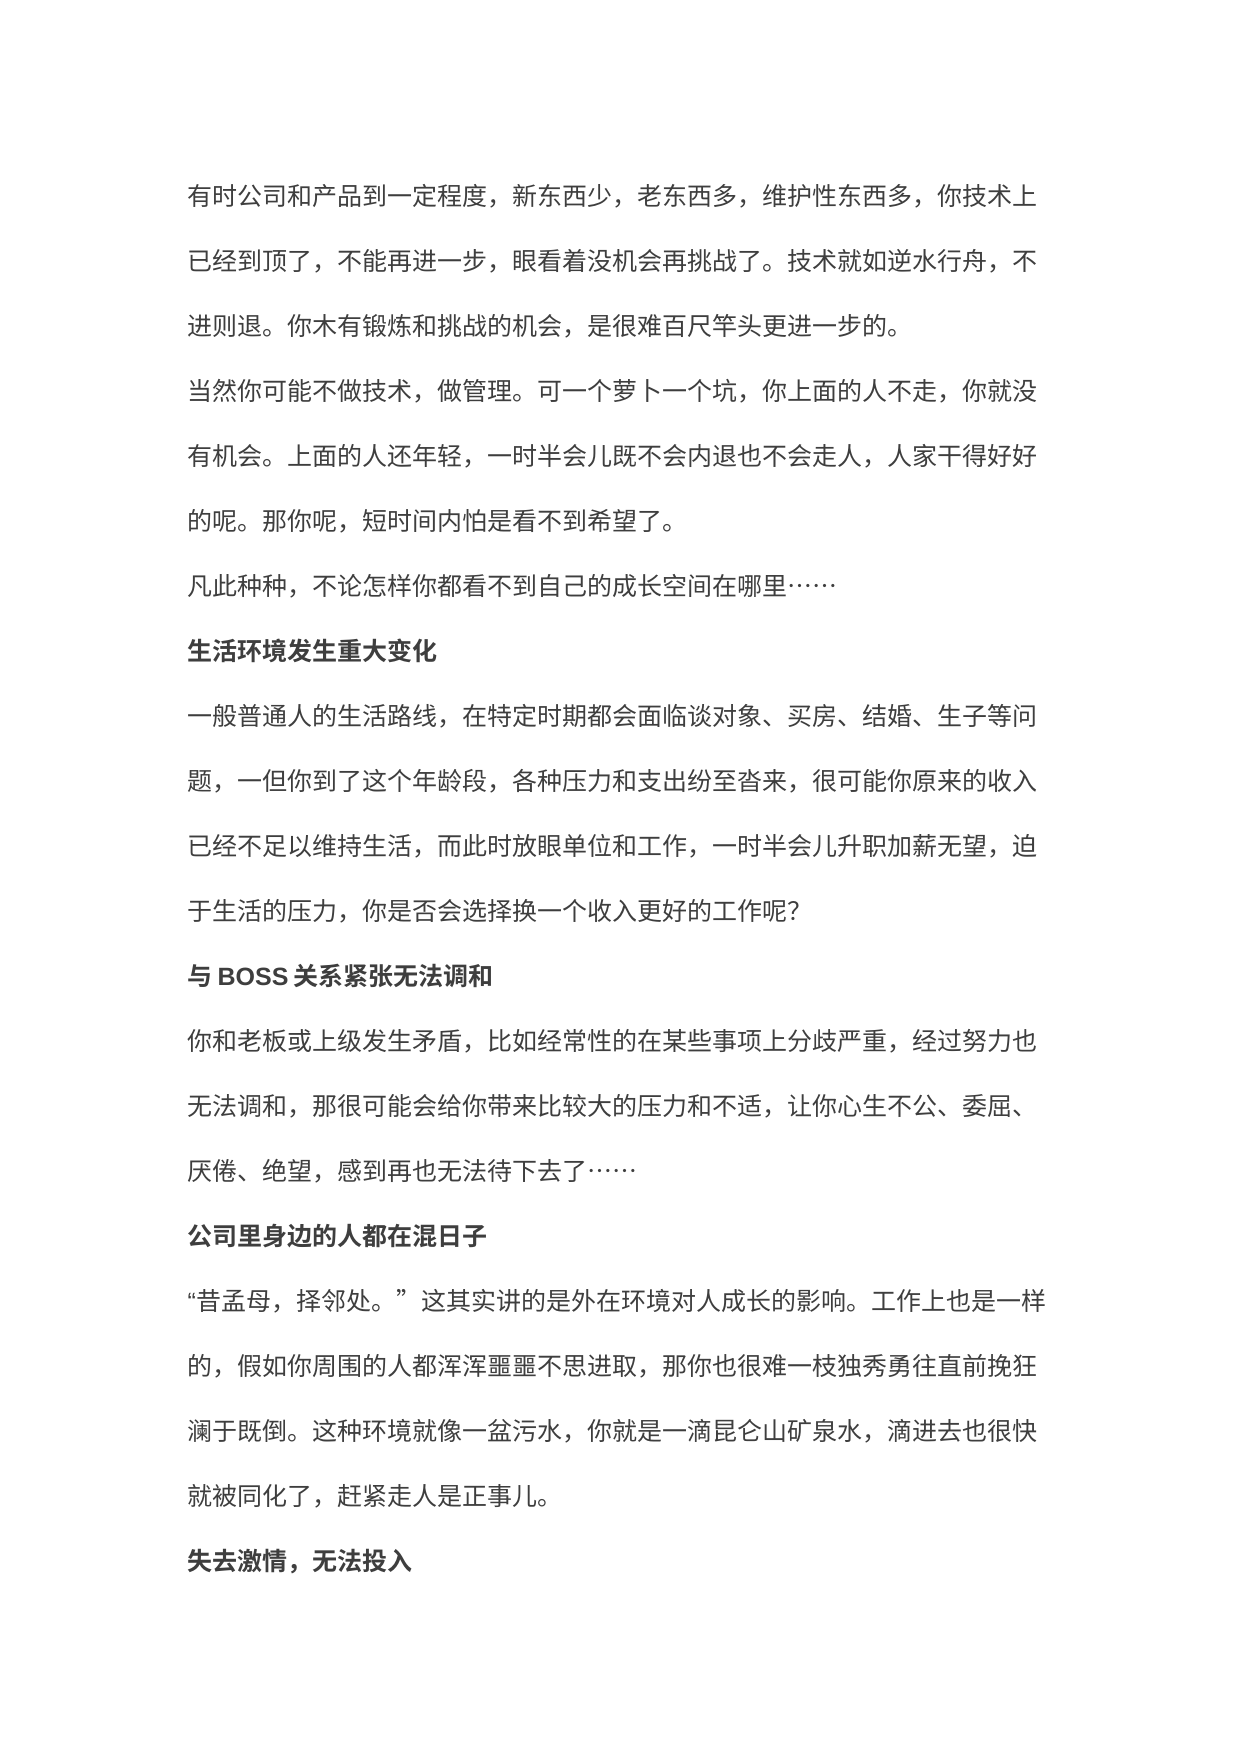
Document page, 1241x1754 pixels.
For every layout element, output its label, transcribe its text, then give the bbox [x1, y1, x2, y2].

text 有时公司和产品到一定程度，新东西少，老东西多，维护性东西多，你技术上已经到顶了，不能再进一步，眼看着没机会再挑战了。技术就如逆水行舟，不进则退。你木有锻炼和挑战的机会，是很难百尺竿头更进一步的。 [187, 162, 1053, 357]
text “昔孟母，择邻处。”这其实讲的是外在环境对人成长的影响。工作上也是一样的，假如你周围的人都浑浑噩噩不思进取，那你也很难一枝独秀勇往直前挽狂澜于既倒。这种环境就像一盆污水，你就是一滴昆仑山矿泉水，滴进去也很快就被同化了，赶紧走人是正事儿。 [187, 1267, 1053, 1527]
text 你和老板或上级发生矛盾，比如经常性的在某些事项上分歧严重，经过努力也无法调和，那很可能会给你带来比较大的压力和不适，让你心生不公、委屈、厌倦、绝望，感到再也无法待下去了…… [187, 1007, 1053, 1202]
text 公司里身边的人都在混日子 [187, 1202, 1053, 1267]
text 失去激情，无法投入 [187, 1527, 1053, 1592]
text 一般普通人的生活路线，在特定时期都会面临谈对象、买房、结婚、生子等问题，一但你到了这个年龄段，各种压力和支出纷至沓来，很可能你原来的收入已经不足以维持生活，而此时放眼单位和工作，一时半会儿升职加薪无望，迫于生活的压力，你是否会选择换一个收入更好的工作呢？ [187, 682, 1053, 942]
text 与BOSS关系紧张无法调和 [187, 942, 1053, 1007]
text 当然你可能不做技术，做管理。可一个萝卜一个坑，你上面的人不走，你就没有机会。上面的人还年轻，一时半会儿既不会内退也不会走人，人家干得好好的呢。那你呢，短时间内怕是看不到希望了。 [187, 357, 1053, 552]
text 凡此种种，不论怎样你都看不到自己的成长空间在哪里…… [187, 552, 1053, 617]
text 生活环境发生重大变化 [187, 617, 1053, 682]
